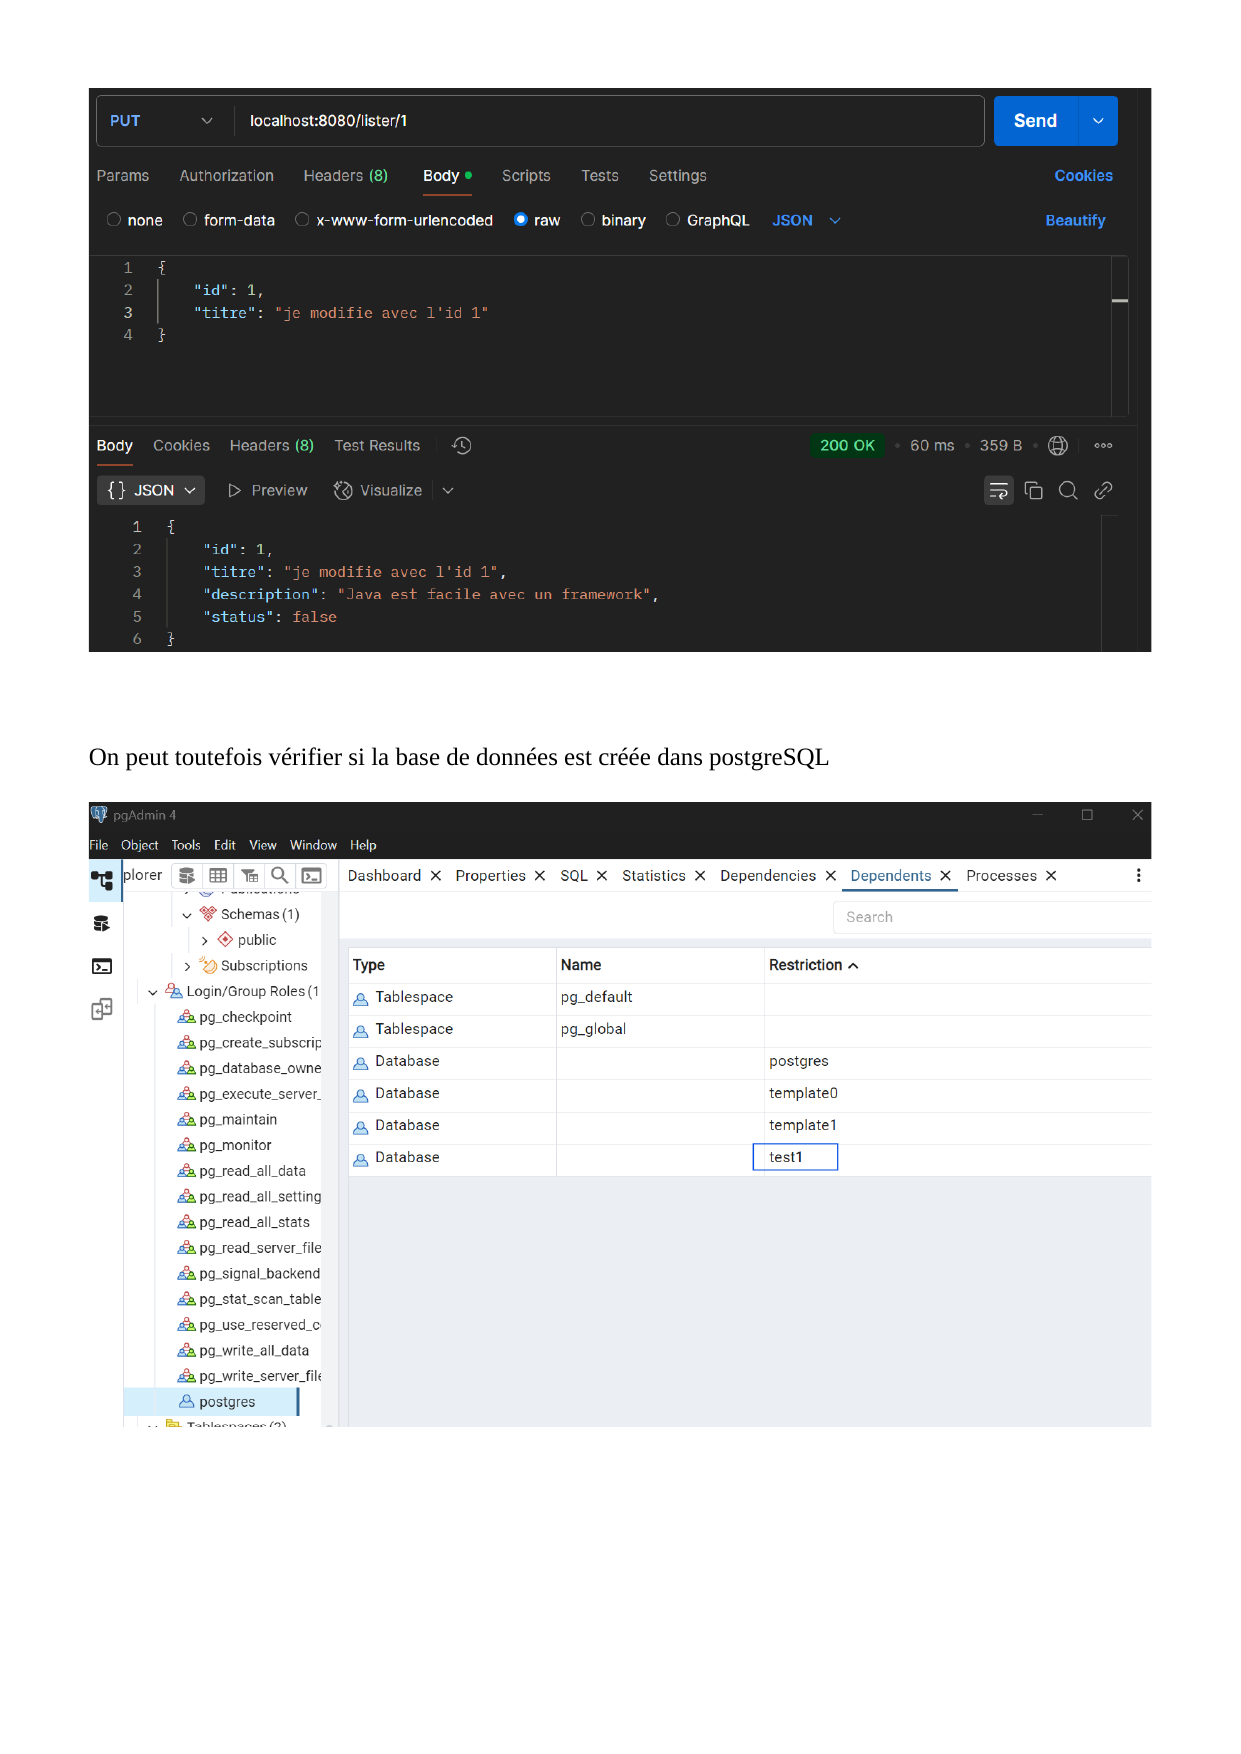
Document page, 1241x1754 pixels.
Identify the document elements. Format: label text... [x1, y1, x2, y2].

picture [88, 802, 1152, 1427]
picture [88, 88, 1152, 652]
text On peut toutefois vérifier si la base de données est créée dans postgreSQL [89, 742, 1152, 771]
